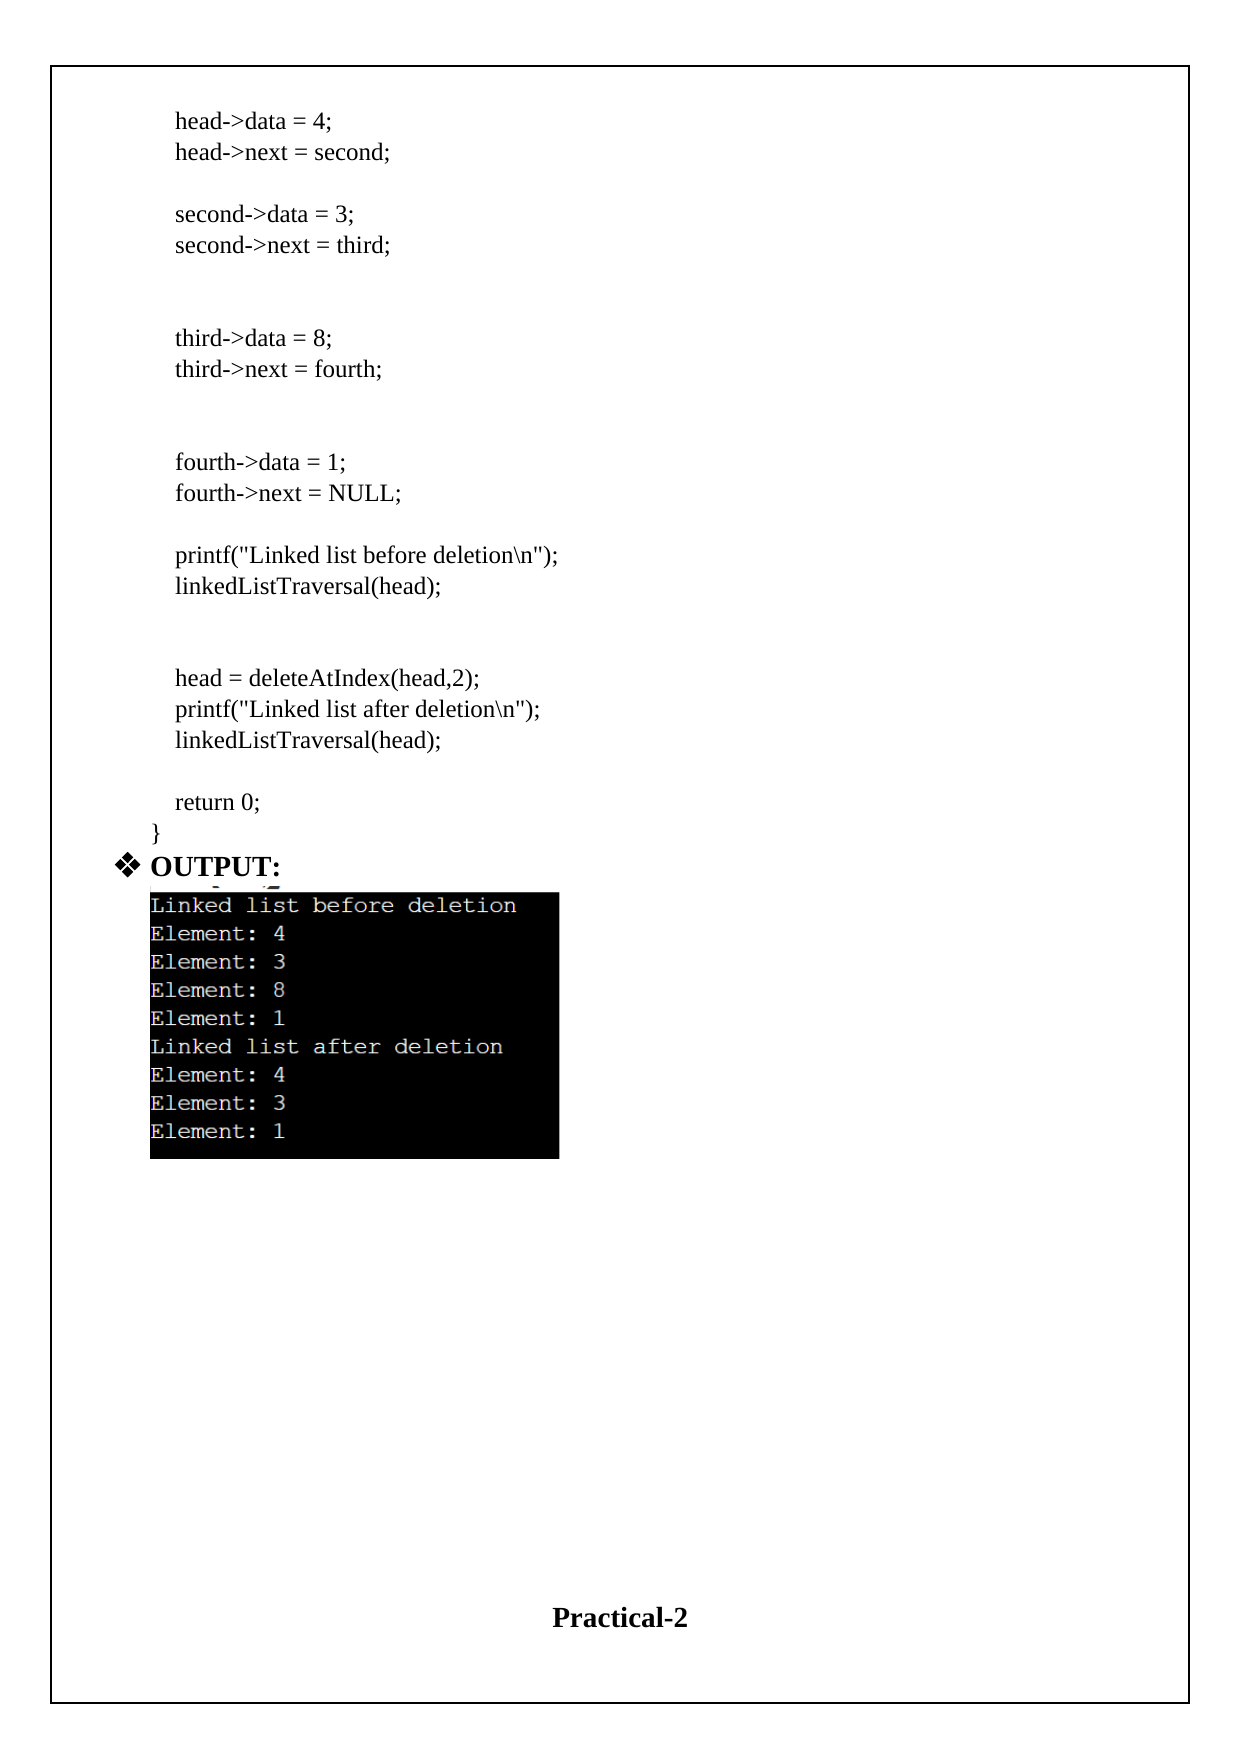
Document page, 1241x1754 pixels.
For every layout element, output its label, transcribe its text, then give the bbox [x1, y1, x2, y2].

list third->next = fourth; [150, 354, 1165, 383]
list linkedListTraversal(head); [150, 571, 1165, 599]
list printf("Linked list before deletion\n"); [150, 540, 1165, 568]
list fourth->next = NULL; [150, 478, 1165, 506]
text Practical-2 [75, 1600, 1165, 1633]
list printf("Linked list after deletion\n"); [150, 694, 1165, 723]
list head->data = 4; [150, 106, 1165, 135]
list } [150, 818, 1165, 847]
list return 0; [150, 787, 1165, 816]
list head->next = second; [150, 137, 1165, 166]
list second->next = third; [150, 230, 1165, 259]
list second->data = 3; [150, 199, 1165, 228]
picture [150, 886, 560, 1159]
list fourth->data = 1; [150, 447, 1165, 475]
list OUTPUT: [112, 849, 1165, 884]
list third->data = 8; [150, 323, 1165, 352]
list linkedListTraversal(head); [150, 725, 1165, 754]
list head = deleteAtIndex(head,2); [150, 663, 1165, 692]
